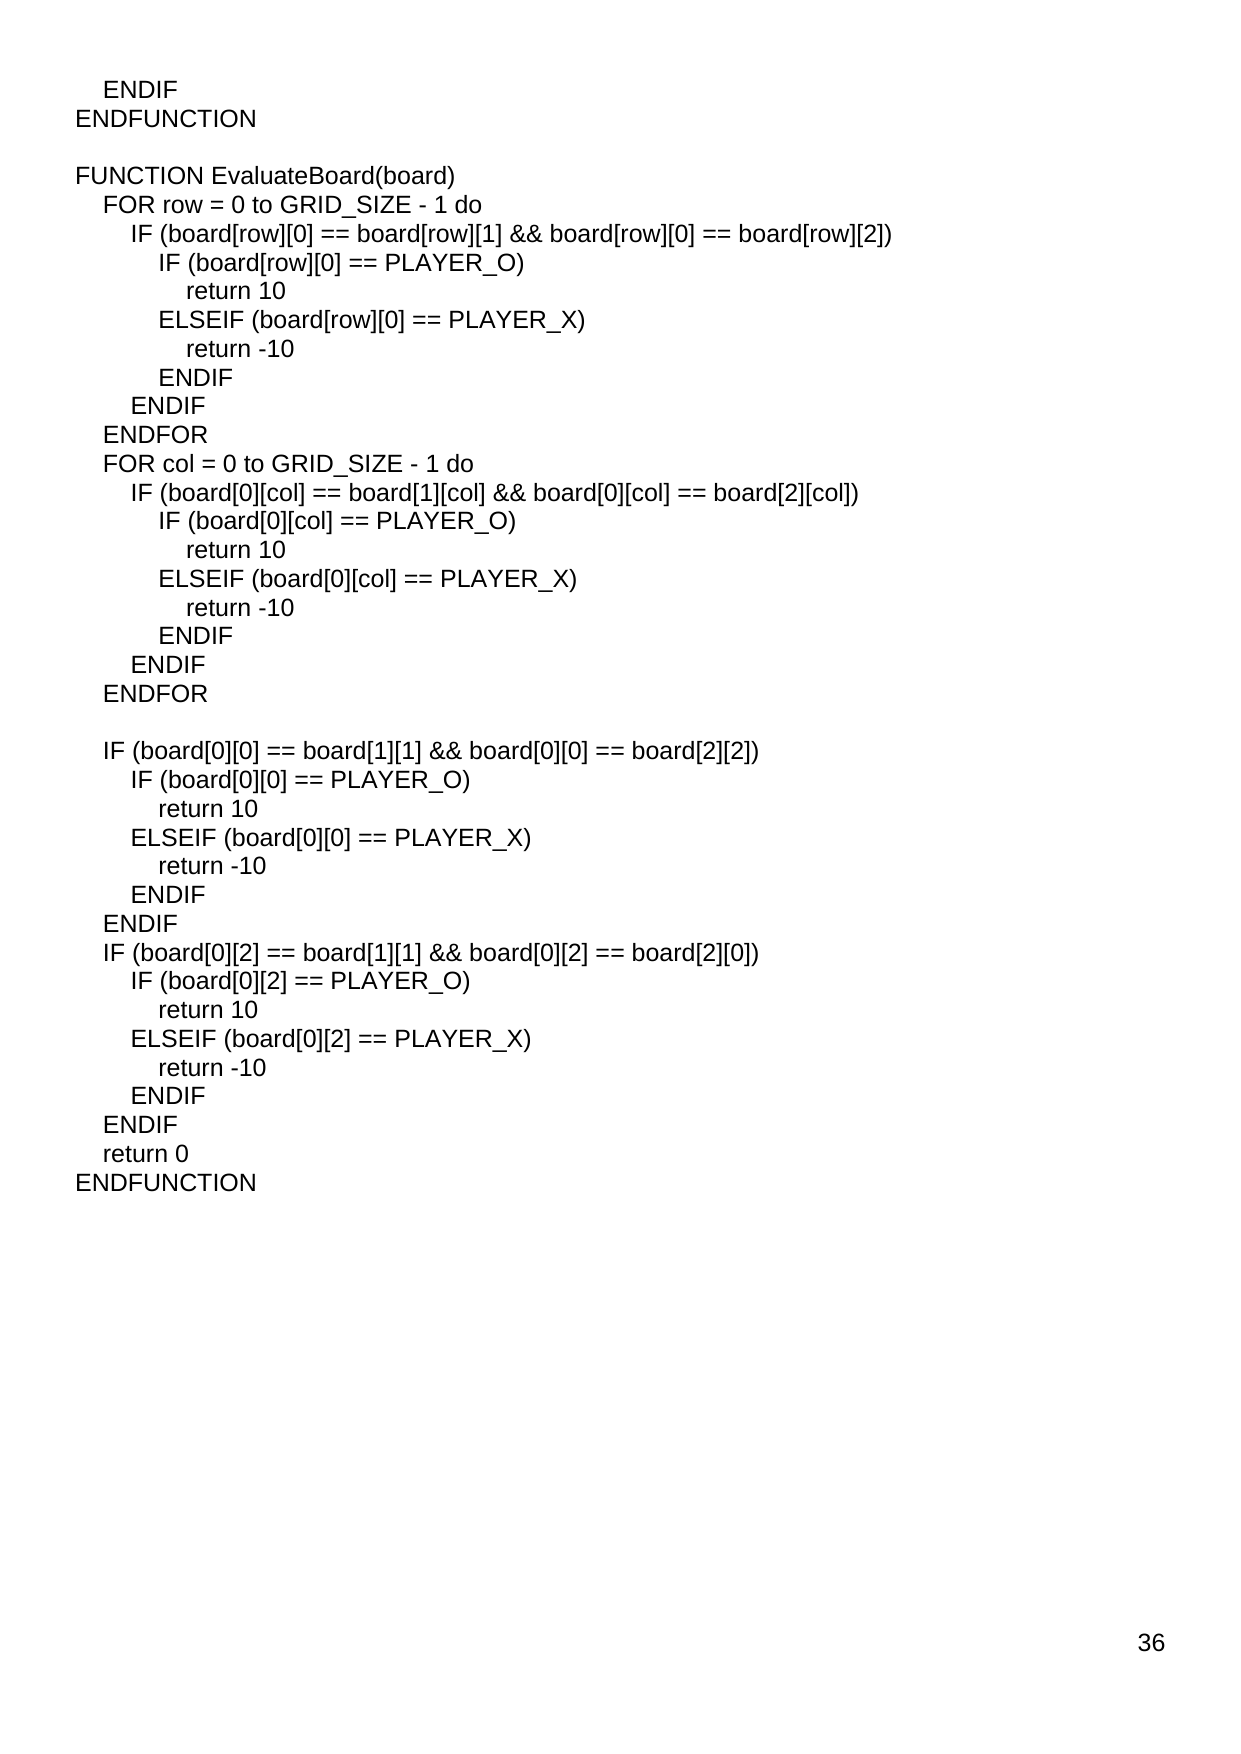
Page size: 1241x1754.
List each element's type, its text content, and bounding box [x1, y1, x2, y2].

text return -10 [75, 334, 1165, 362]
text ENDIF [75, 650, 1165, 679]
text ENDIF [75, 1110, 1165, 1139]
text return -10 [75, 851, 1165, 880]
text ENDIF [75, 75, 1165, 104]
text return 10 [75, 276, 1165, 305]
text ENDIF [75, 391, 1165, 420]
text ENDIF [75, 1081, 1165, 1110]
text ENDIF [75, 621, 1165, 650]
text ELSEIF (board[row][0] == PLAYER_X) [75, 305, 1165, 334]
text IF (board[0][0] == PLAYER_O) [75, 765, 1165, 794]
text IF (board[0][0] == board[1][1] && board[0][0] == board[2][2]) [75, 736, 1165, 765]
text ELSEIF (board[0][col] == PLAYER_X) [75, 564, 1165, 592]
text ENDIF [75, 909, 1165, 937]
text return -10 [75, 592, 1165, 621]
text return 0 [75, 1139, 1165, 1167]
text IF (board[row][0] == PLAYER_O) [75, 247, 1165, 276]
text ENDFUNCTION [75, 104, 1165, 132]
text FOR col = 0 to GRID_SIZE - 1 do [75, 449, 1165, 477]
text IF (board[0][col] == PLAYER_O) [75, 506, 1165, 535]
text return 10 [75, 995, 1165, 1024]
text FOR row = 0 to GRID_SIZE - 1 do [75, 190, 1165, 219]
text ELSEIF (board[0][2] == PLAYER_X) [75, 1024, 1165, 1052]
text IF (board[0][2] == PLAYER_O) [75, 966, 1165, 995]
text ENDIF [75, 362, 1165, 391]
text return 10 [75, 535, 1165, 564]
text IF (board[row][0] == board[row][1] && board[row][0] == board[row][2]) [75, 219, 1165, 247]
text ENDIF [75, 880, 1165, 909]
text IF (board[0][2] == board[1][1] && board[0][2] == board[2][0]) [75, 937, 1165, 966]
text return 10 [75, 794, 1165, 822]
text return -10 [75, 1052, 1165, 1081]
text FUNCTION EvaluateBoard(board) [75, 161, 1165, 190]
text IF (board[0][col] == board[1][col] && board[0][col] == board[2][col]) [75, 477, 1165, 506]
text ELSEIF (board[0][0] == PLAYER_X) [75, 822, 1165, 851]
text ENDFOR [75, 679, 1165, 707]
text ENDFOR [75, 420, 1165, 449]
text ENDFUNCTION [75, 1167, 1165, 1196]
